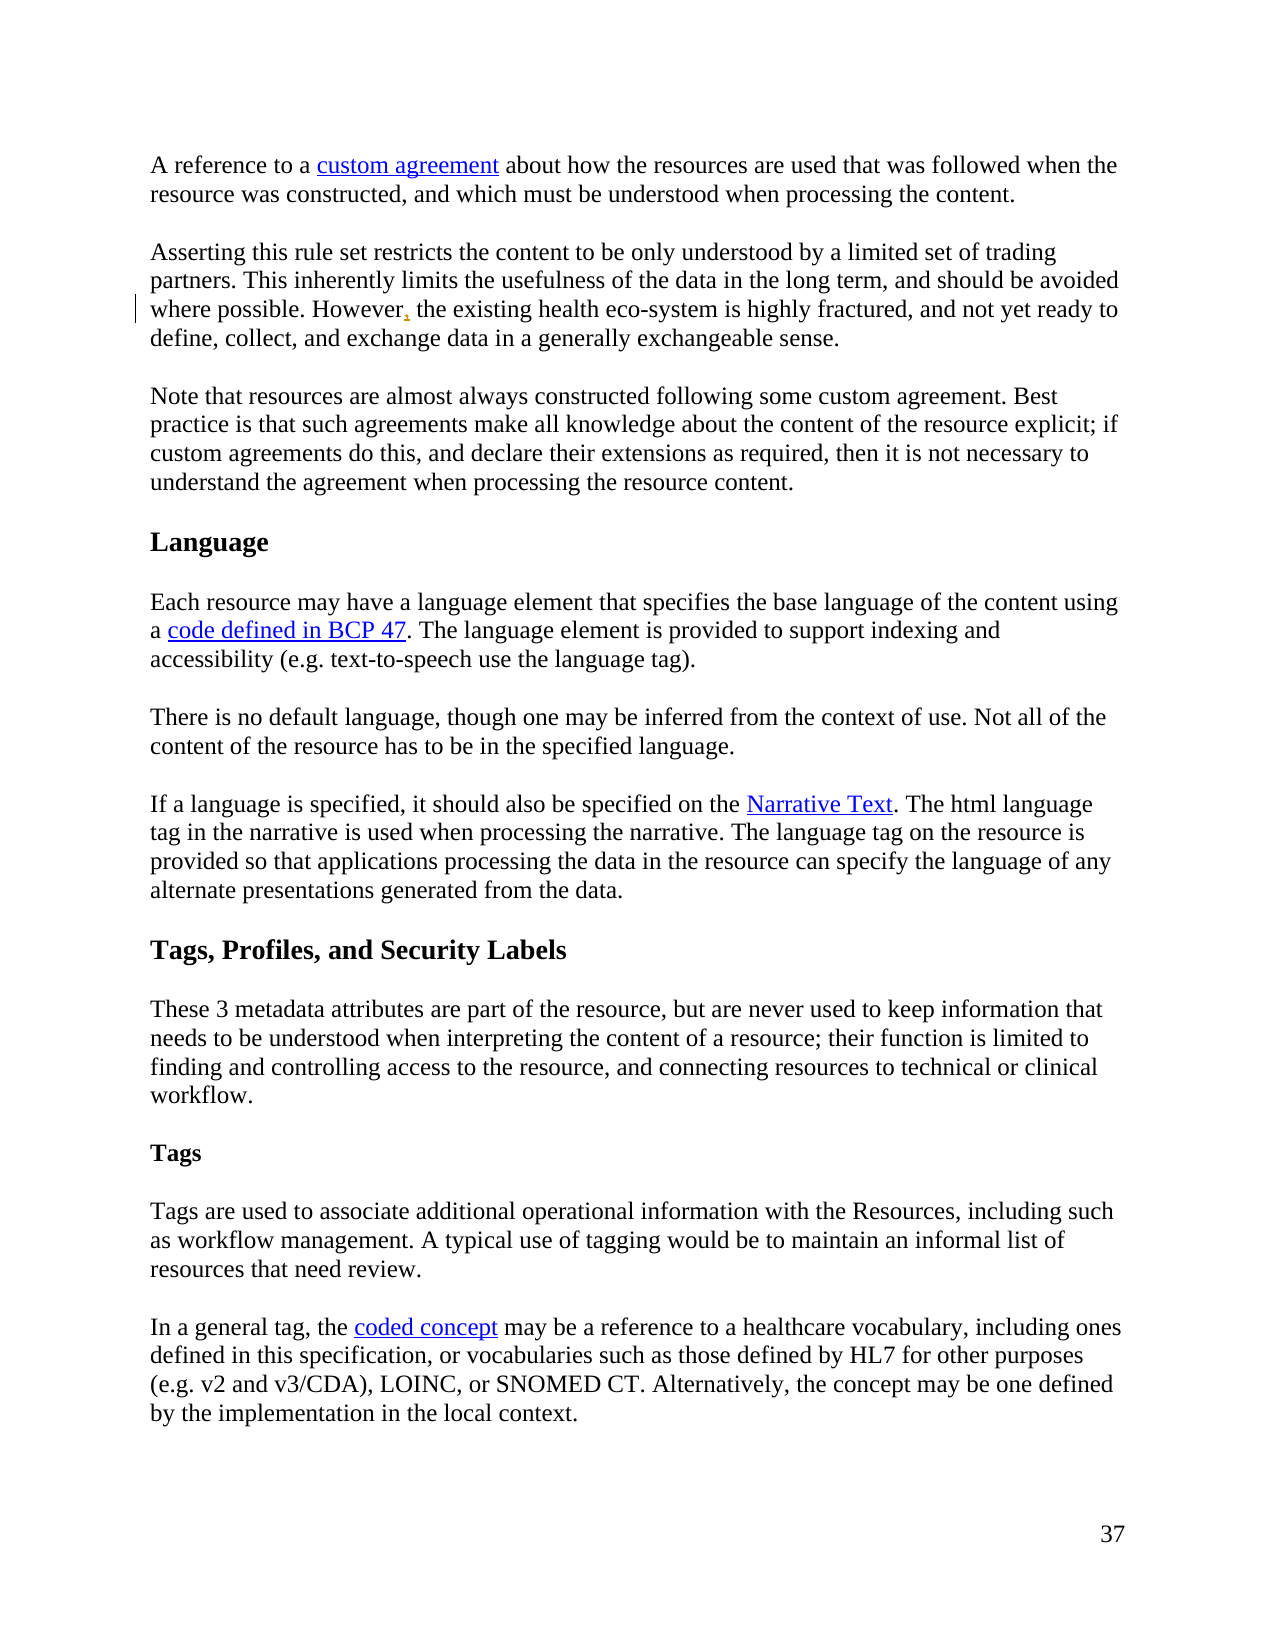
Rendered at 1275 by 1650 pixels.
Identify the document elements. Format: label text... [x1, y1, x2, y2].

subtitle Tags [150, 1138, 1125, 1167]
text In a general tag, the coded concept may be a reference to a healthcare vocabulary, including ones defined in this specification, or vocabularies such as those defined by HL7 for other purposes (e.g. v2 and v3/CDA), LOINC, or SNOMED CT. Alternatively, the concept may be one defined by the implementation in the local context. [150, 1312, 1125, 1427]
text These 3 metadata attributes are part of the resource, but are never used to keep information that needs to be understood when interpreting the content of a resource; their function is limited to finding and controlling access to the resource, and connecting resources to technical or clinical workflow. [150, 994, 1125, 1109]
text A reference to a custom agreement about how the resources are used that was followed when the resource was constructed, and which must be understood when processing the content. [150, 150, 1125, 207]
text There is no default language, though one may be inferred from the context of use. Not all of the content of the resource has to be in the specified language. [150, 702, 1125, 759]
text Asserting this rule set restricts the content to be only understood by a limited set of trading partners. This inherently limits the usefulness of the data in the long term, and should be avoided where possible. However the existing health eco-system is highly fractured, and not yet ready to define, collect, and exchange data in a generally exchangeable sense. [150, 237, 1125, 352]
text Tags are used to associate additional operational information with the Resources, including such as workflow management. A typical use of tagging would be to maintain an informal list of resources that need review. [150, 1196, 1125, 1283]
subtitle Tags, Profiles, and Security Labels [150, 933, 1125, 965]
subtitle Language [150, 525, 1125, 557]
text If a language is specified, it should also be specified on the Narrative Text. The html language tag in the narrative is used when processing the narrative. The language tag on the resource is provided so that applications processing the data in the resource can specify the language of any alternate presentations generated from the data. [150, 789, 1125, 904]
text Each resource may have a language element that specifies the base language of the content using a code defined in BCP 47. The language element is provided to support indexing and accessibility (e.g. text-to-speech use the language tag). [150, 587, 1125, 673]
text Note that resources are almost always constructed following some custom agreement. Best practice is that such agreements make all knowledge about the content of the resource explicit; if custom agreements do this, and declare their extensions as required, then it is not necessary to understand the agreement when processing the resource content. [150, 381, 1125, 496]
